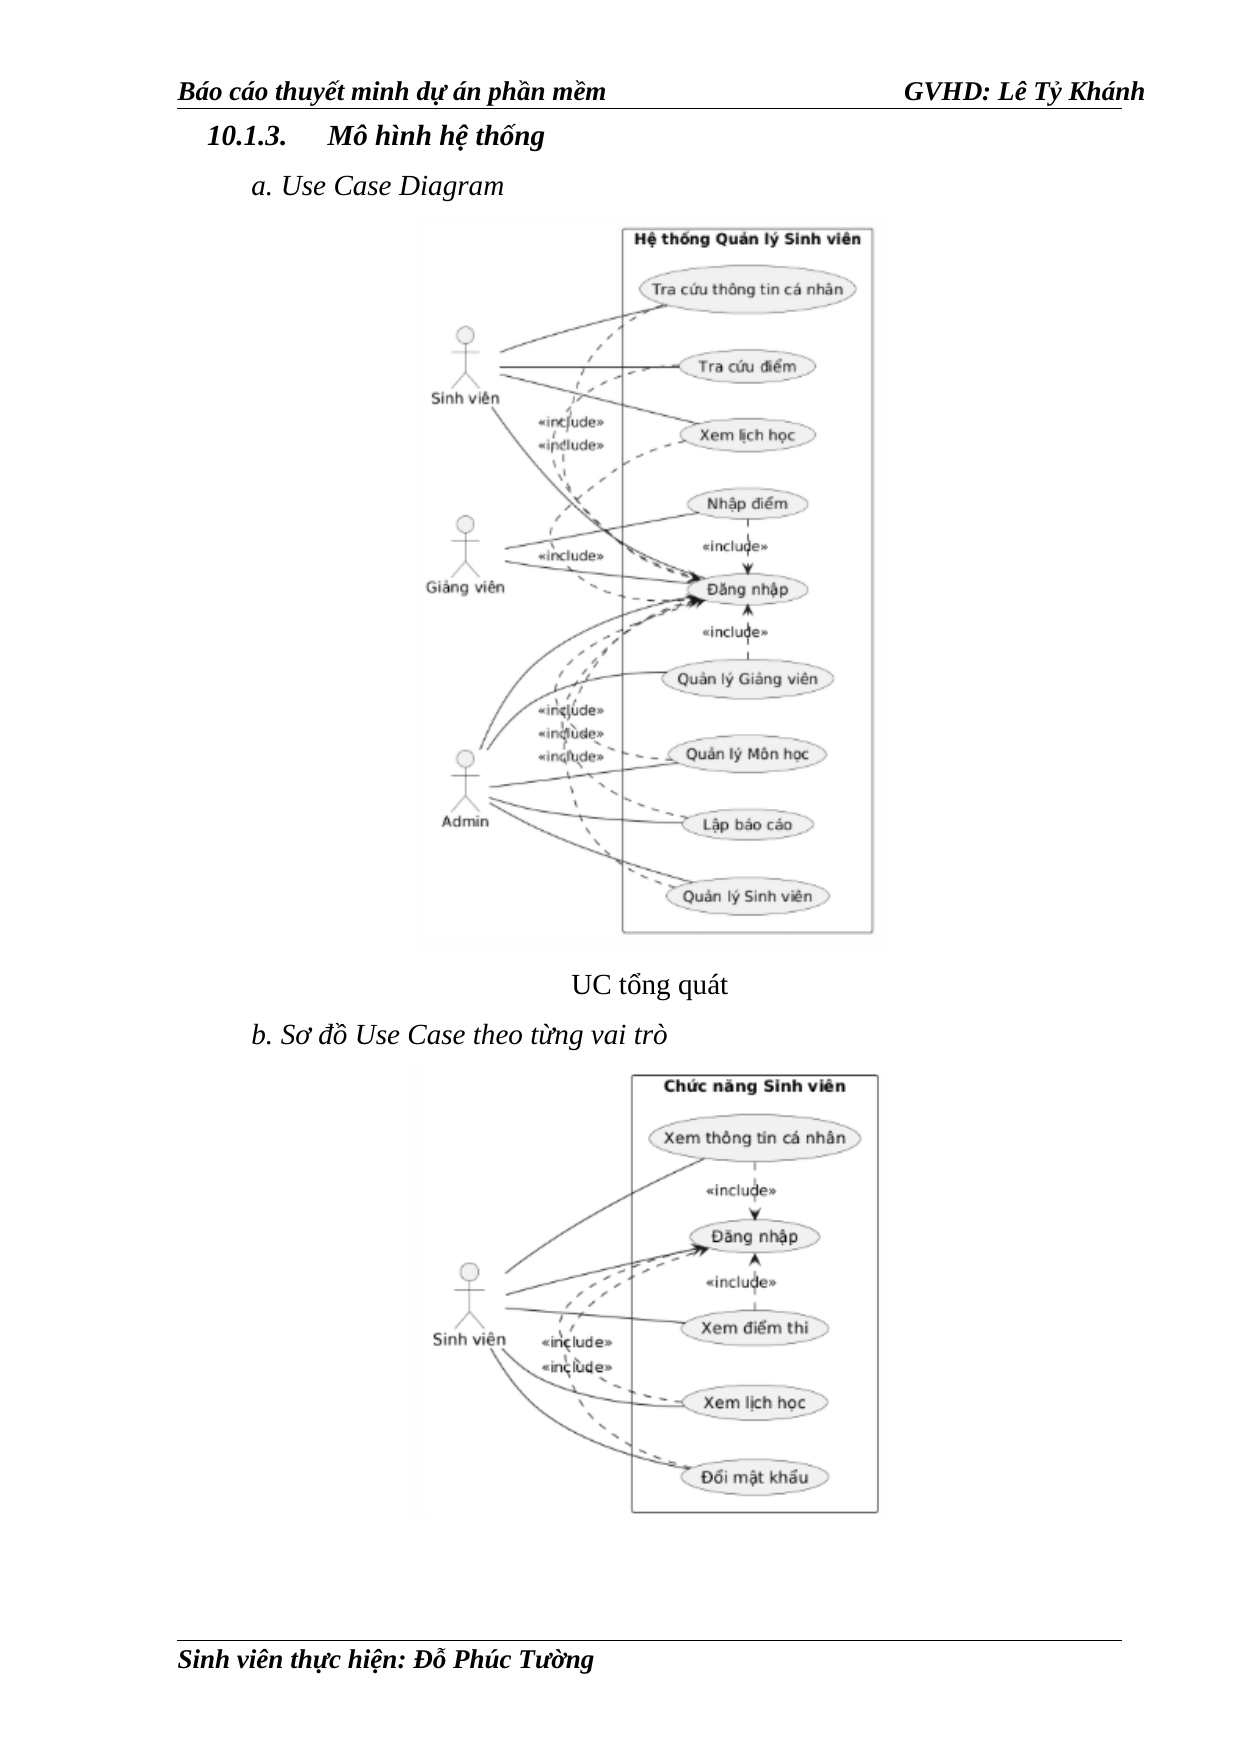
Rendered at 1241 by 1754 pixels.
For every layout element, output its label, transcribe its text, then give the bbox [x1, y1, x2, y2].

subtitle Mô hình hệ thống [207, 118, 1122, 152]
subtitle Use Case Diagram [251, 168, 1122, 202]
subtitle Sơ đồ Use Case theo từng vai trò [251, 1017, 1122, 1051]
text UC tổng quát [177, 967, 1122, 1001]
picture [412, 218, 887, 952]
picture [409, 1067, 890, 1523]
